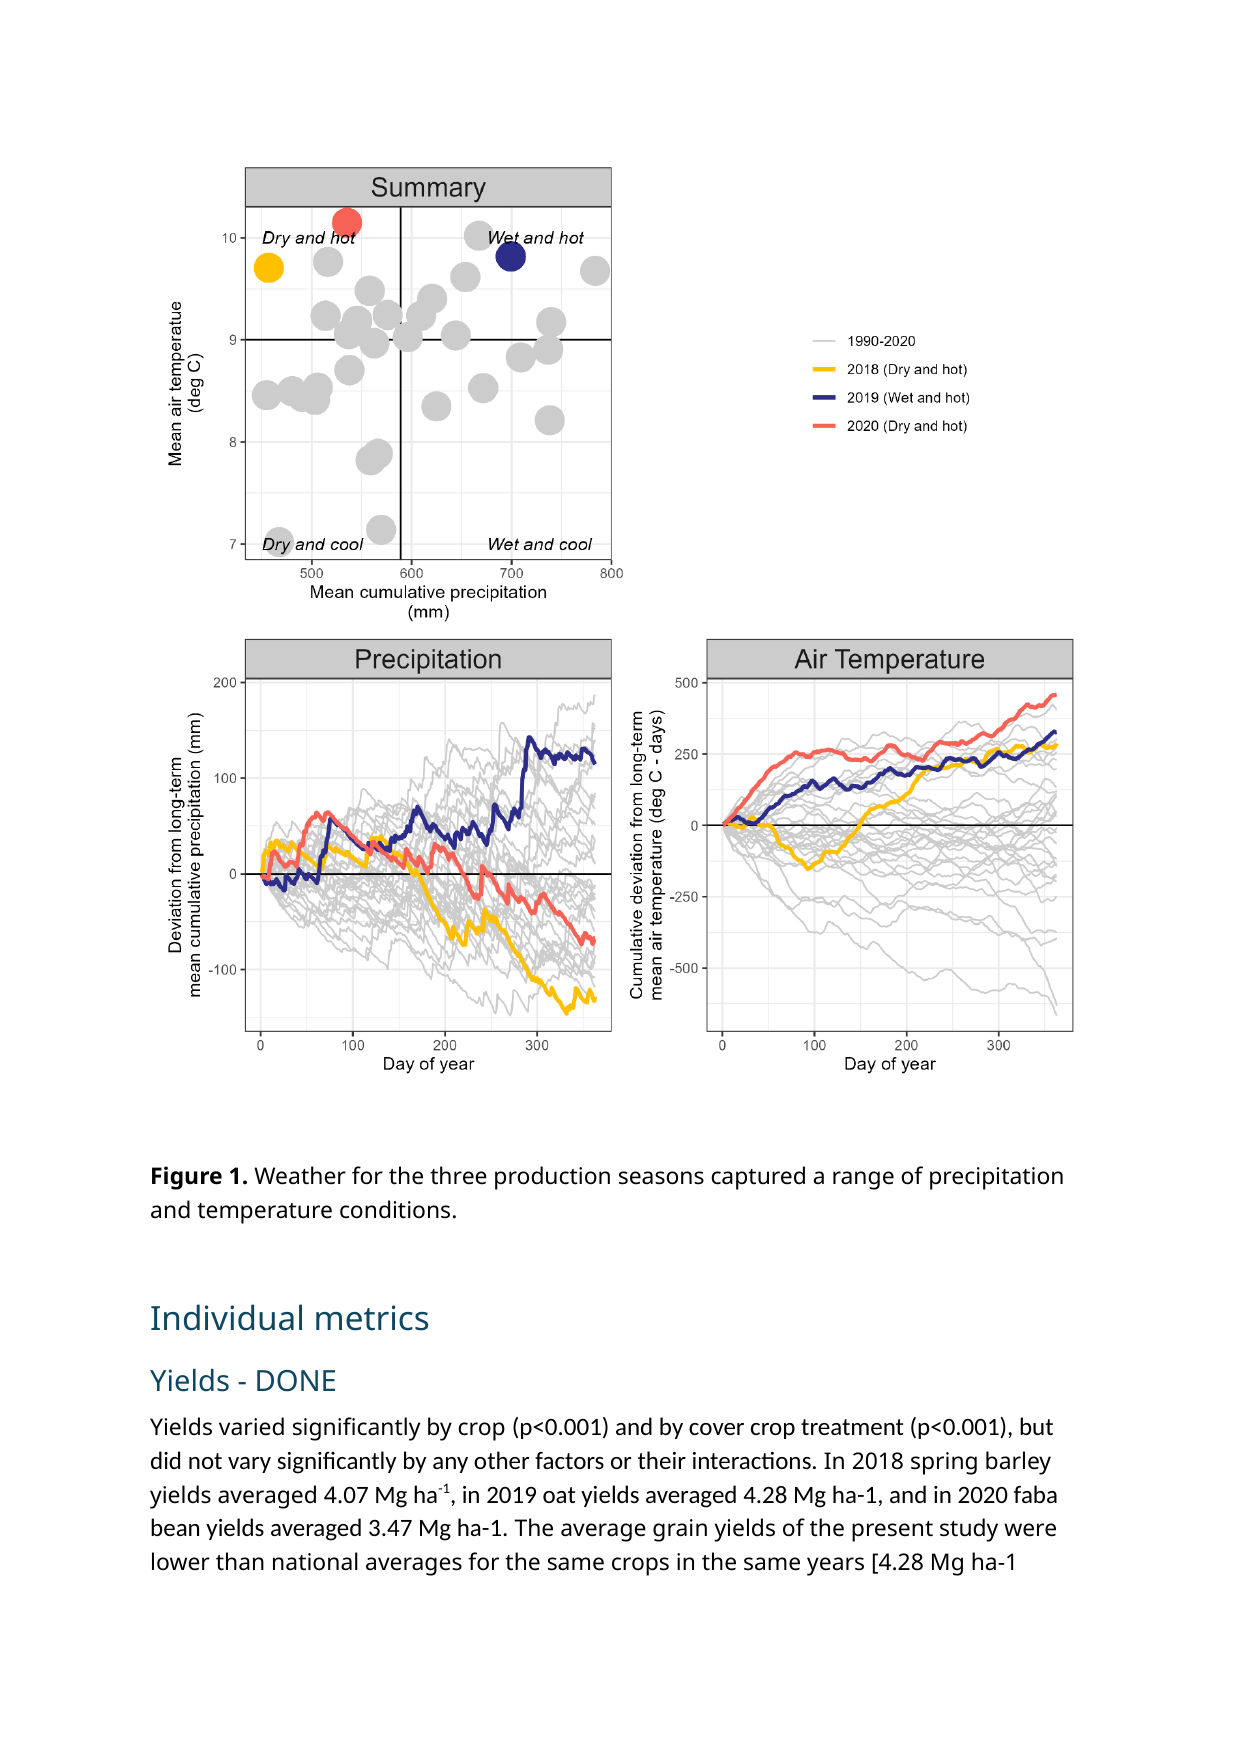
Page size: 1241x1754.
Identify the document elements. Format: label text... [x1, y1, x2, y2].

text Figure 1. Weather for the three production seasons captured a range of precipitation and temperature conditions. [150, 1160, 1090, 1225]
subtitle Individual metrics [150, 1294, 1090, 1340]
picture [150, 150, 1091, 1091]
subtitle Yields - DONE [150, 1360, 1090, 1400]
